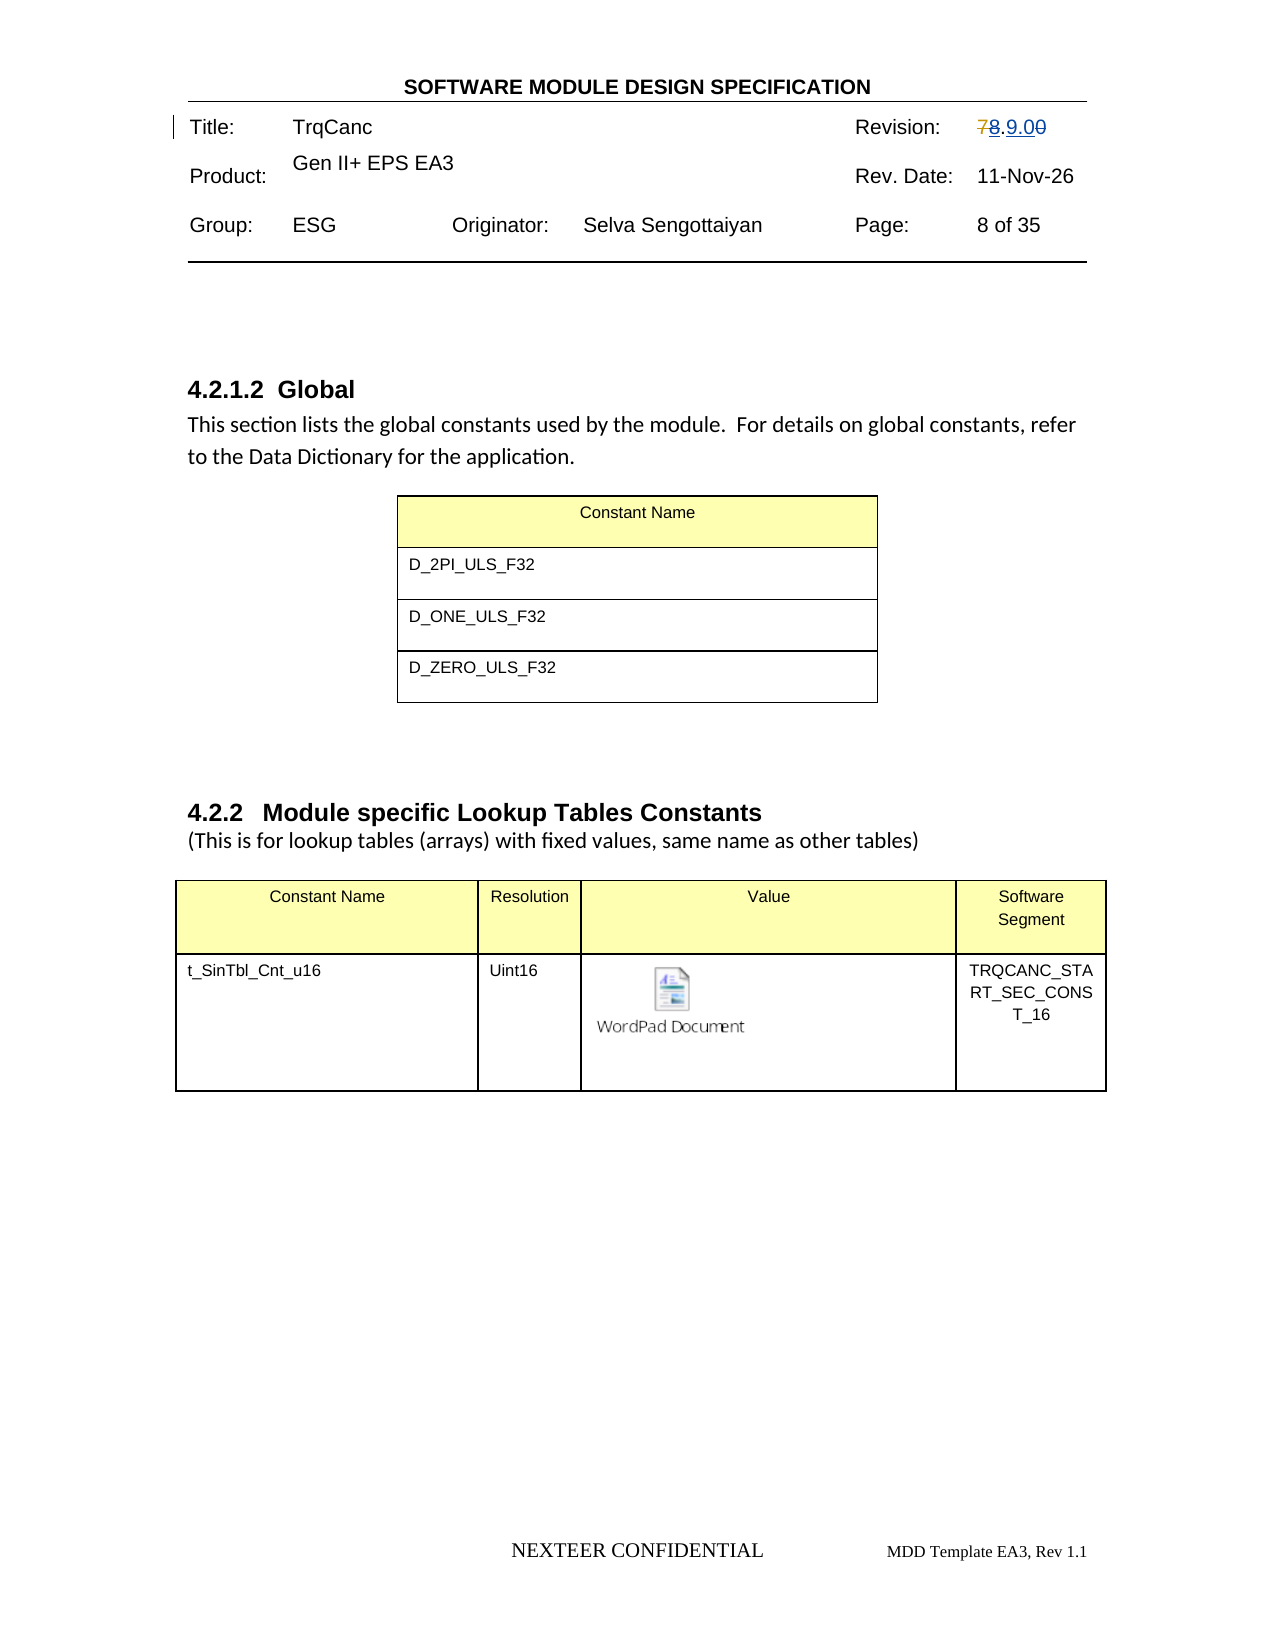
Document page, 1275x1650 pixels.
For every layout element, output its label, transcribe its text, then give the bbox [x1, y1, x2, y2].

table_header Software Segment [957, 881, 1105, 953]
subtitle Global [187, 375, 1087, 404]
table_header Resolution [479, 881, 580, 953]
table_cell TRQCANC_START_SEC_CONST_16 [957, 955, 1105, 1090]
table_cell D_2PI_ULS_F32 [398, 548, 877, 598]
table_cell [582, 955, 955, 1090]
table_cell D_ZERO_ULS_F32 [398, 652, 877, 702]
table_cell Uint16 [479, 955, 580, 1090]
text This section lists the global constants used by the module. For details on global constants, refer to the Data Dictionary for the application. [187, 410, 1087, 470]
table_cell D_ONE_ULS_F32 [398, 600, 877, 650]
table_header Constant Name [398, 497, 877, 547]
subtitle Module specific Lookup Tables Constants [187, 798, 1087, 826]
text (This is for lookup tables (arrays) with fixed values, same name as other tables) [187, 826, 1087, 854]
table_header Constant Name [177, 881, 477, 953]
table_header Value [582, 881, 955, 953]
table_cell t_SinTbl_Cnt_u16 [177, 955, 477, 1090]
